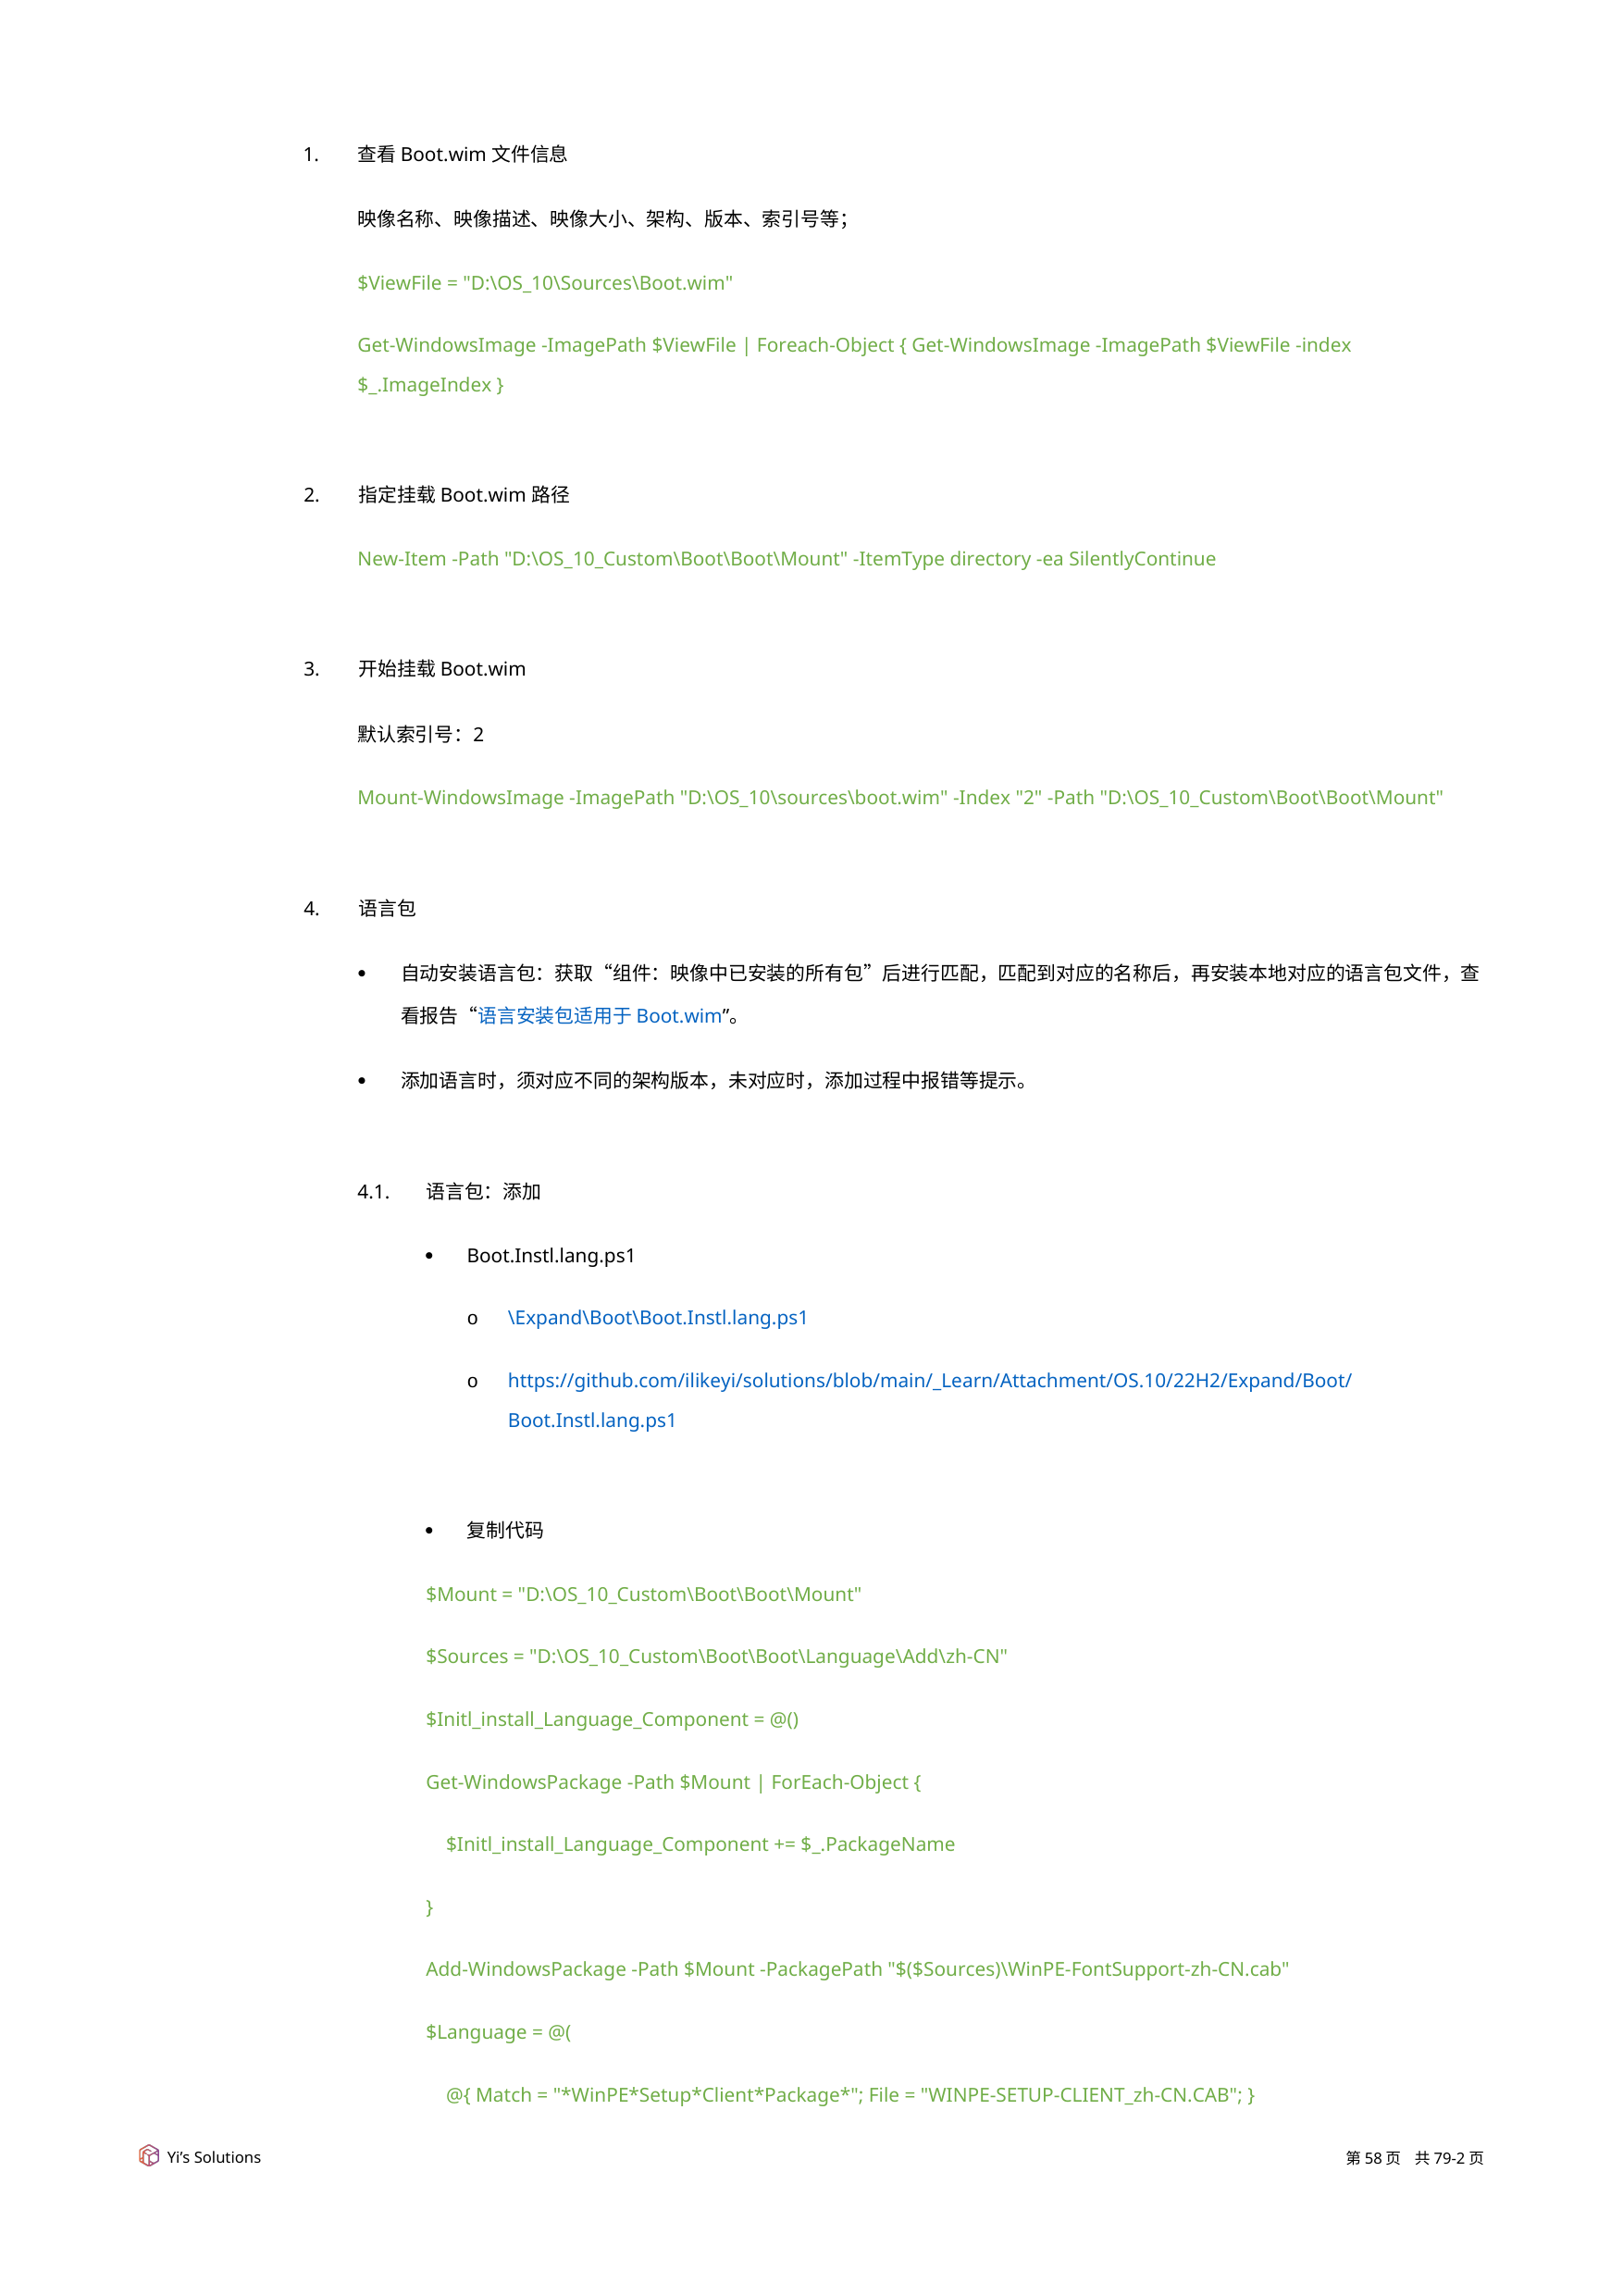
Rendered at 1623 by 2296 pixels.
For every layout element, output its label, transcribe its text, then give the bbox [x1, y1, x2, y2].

subtitle 查看 Boot.wim 文件信息 [303, 139, 1484, 167]
subtitle 语言包：添加 [357, 1176, 1484, 1205]
text 默认索引号：2 [357, 719, 1484, 747]
text } [426, 1893, 1484, 1919]
list 自动安装语言包：获取“组件：映像中已安装的所有包”后进行匹配，匹配到对应的名称后，再安装本地对应的语言包文件，查看报告“语言安装包适用于 Boot.wim”。 [358, 958, 1484, 1028]
text $ViewFile = "D:\OS_10\Sources\Boot.wim" [357, 269, 1484, 295]
text $Initl_install_Language_Component = @() [426, 1706, 1484, 1732]
list Boot.Instl.lang.ps1 [426, 1242, 1484, 1268]
subtitle 开始挂载 Boot.wim [304, 654, 1484, 682]
picture [139, 2144, 159, 2166]
text 映像名称、映像描述、映像大小、架构、版本、索引号等； [357, 204, 1484, 232]
list 添加语言时，须对应不同的架构版本，未对应时，添加过程中报错等提示。 [358, 1065, 1484, 1093]
list https://github.com/ilikeyi/solutions/blob/main/_Learn/Attachment/OS.10/22H2/Expand/Boot/Boot.Instl.lang.ps1 [466, 1367, 1484, 1433]
text New-Item -Path "D:\OS_10_Custom\Boot\Boot\Mount" -ItemType directory -ea SilentlyContinue [357, 545, 1484, 571]
text $Sources = "D:\OS_10_Custom\Boot\Boot\Language\Add\zh-CN" [426, 1644, 1484, 1669]
text Get-WindowsPackage -Path $Mount | ForEach-Object { [426, 1769, 1484, 1794]
text Add-WindowsPackage -Path $Mount -PackagePath "$($Sources)\WinPE-FontSupport-zh-CN.cab" [426, 1955, 1484, 1982]
text $Initl_install_Language_Component += $_.PackageName [426, 1831, 1484, 1857]
text Mount-WindowsImage -ImagePath "D:\OS_10\sources\boot.wim" -Index "2" -Path "D:\OS_10_Custom\Boot\Boot\Mount" [357, 784, 1484, 811]
subtitle 语言包 [304, 893, 1484, 921]
list \Expand\Boot\Boot.Instl.lang.ps1 [466, 1304, 1484, 1331]
list 复制代码 [426, 1516, 1484, 1544]
text $Mount = "D:\OS_10_Custom\Boot\Boot\Mount" [426, 1581, 1484, 1607]
text Get-WindowsImage -ImagePath $ViewFile | Foreach-Object { Get-WindowsImage -ImagePath $ViewFile -index $_.ImageIndex } [357, 331, 1484, 397]
subtitle 指定挂载 Boot.wim 路径 [304, 479, 1484, 508]
text @{ Match = "*WinPE*Setup*Client*Package*"; File = "WINPE-SETUP-CLIENT_zh-CN.CAB"; } [426, 2081, 1484, 2107]
text $Language = @( [426, 2018, 1484, 2044]
